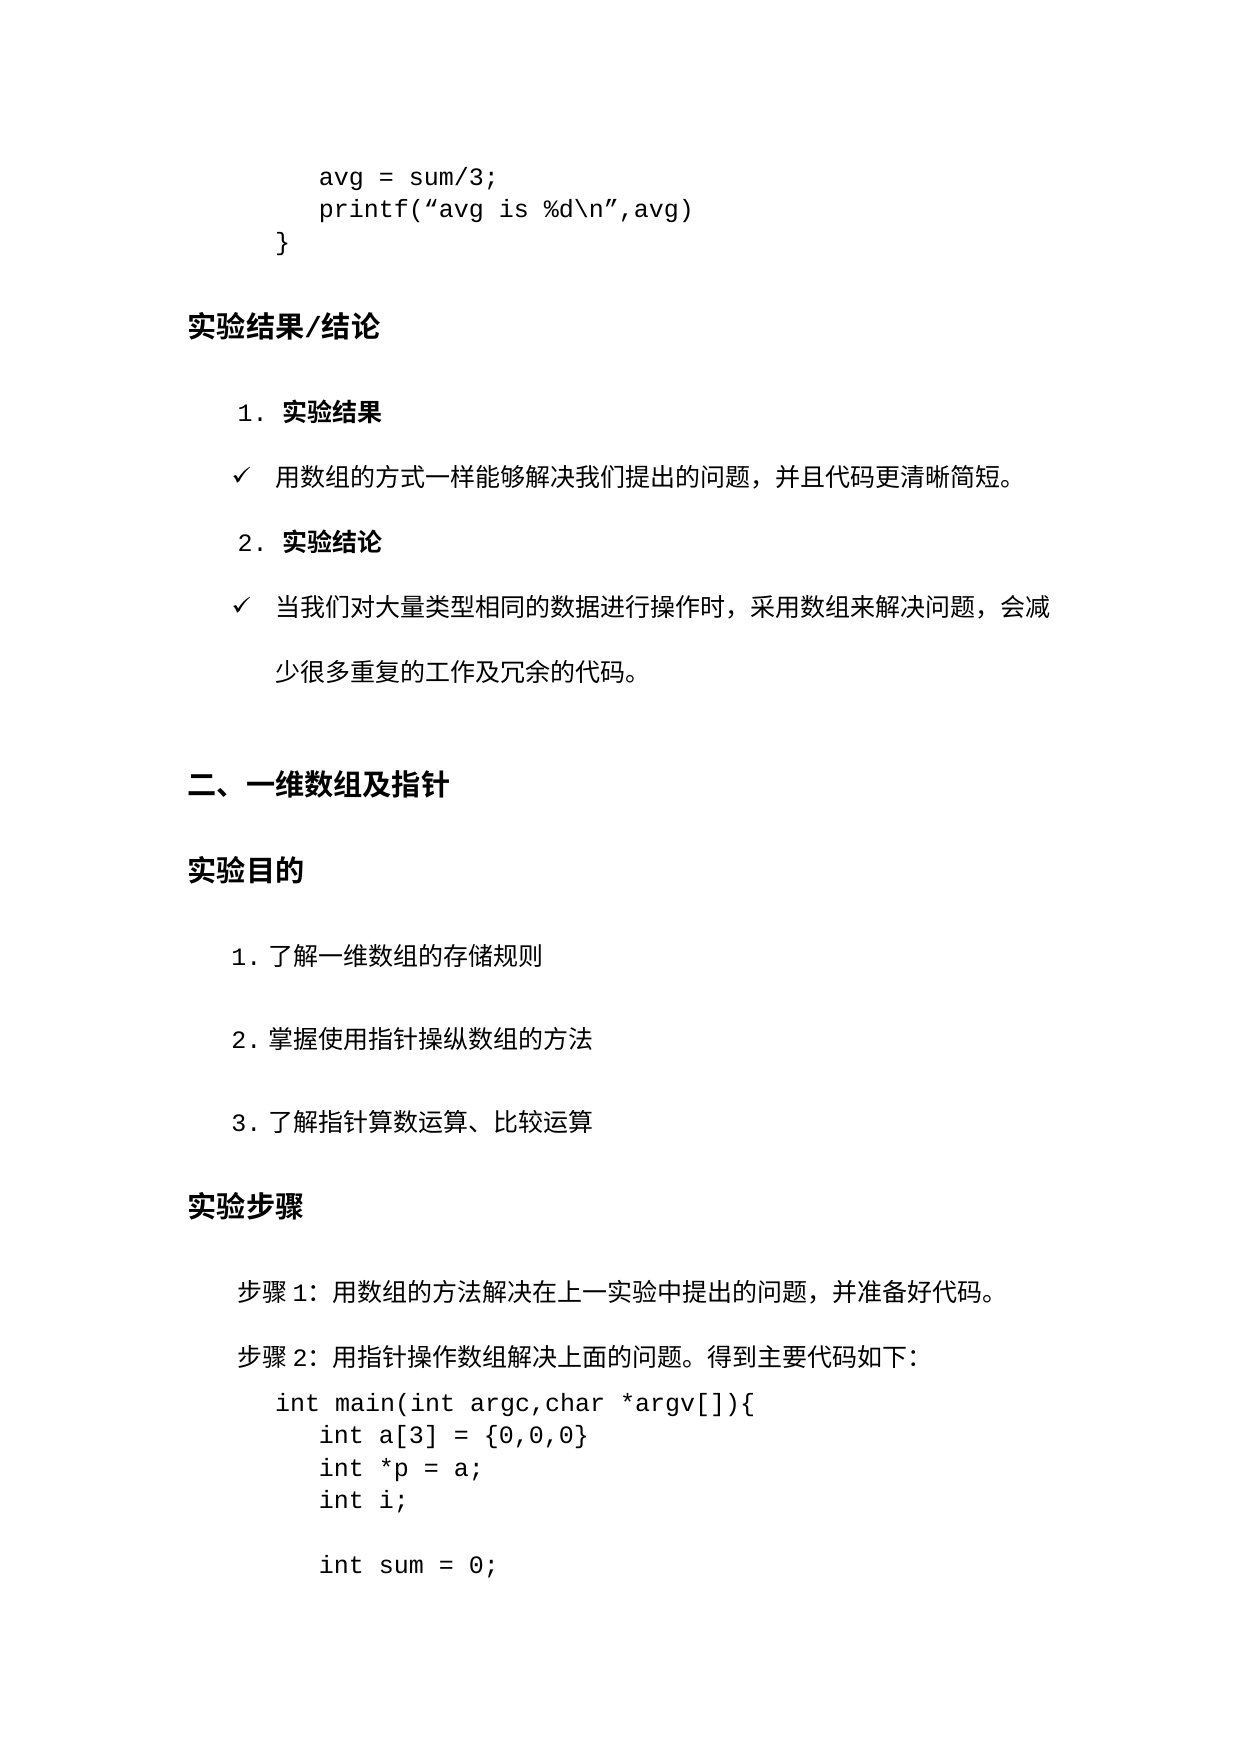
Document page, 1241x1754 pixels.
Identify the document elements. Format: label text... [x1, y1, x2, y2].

text int main(int argc,char *argv[]){ [275, 1388, 1053, 1421]
text int a[3] = {0,0,0} [275, 1421, 1053, 1453]
text 二、一维数组及指针 [187, 750, 1053, 815]
text int sum = 0; [275, 1551, 1053, 1583]
text 2. 实验结论 [187, 508, 1053, 573]
text 实验目的 [187, 836, 1053, 901]
list 用数组的方式一样能够解决我们提出的问题，并且代码更清晰简短。 [231, 443, 1053, 508]
text 步骤2：用指针操作数组解决上面的问题。得到主要代码如下： [237, 1323, 1053, 1388]
list 了解一维数组的存储规则 [231, 922, 1053, 987]
text 步骤1：用数组的方法解决在上一实验中提出的问题，并准备好代码。 [237, 1258, 1053, 1323]
text } [275, 227, 1053, 259]
list 当我们对大量类型相同的数据进行操作时，采用数组来解决问题，会减少很多重复的工作及冗余的代码。 [231, 573, 1053, 703]
text 1. 实验结果 [187, 378, 1053, 443]
text printf(“avg is %d\n”,avg) [275, 194, 1053, 227]
text avg = sum/3; [275, 162, 1053, 194]
text 实验结果/结论 [187, 292, 1053, 357]
list 了解指针算数运算、比较运算 [231, 1089, 1053, 1154]
text int i; [275, 1486, 1053, 1518]
text 实验步骤 [187, 1172, 1053, 1237]
list 掌握使用指针操纵数组的方法 [231, 1005, 1053, 1070]
text int *p = a; [275, 1453, 1053, 1486]
